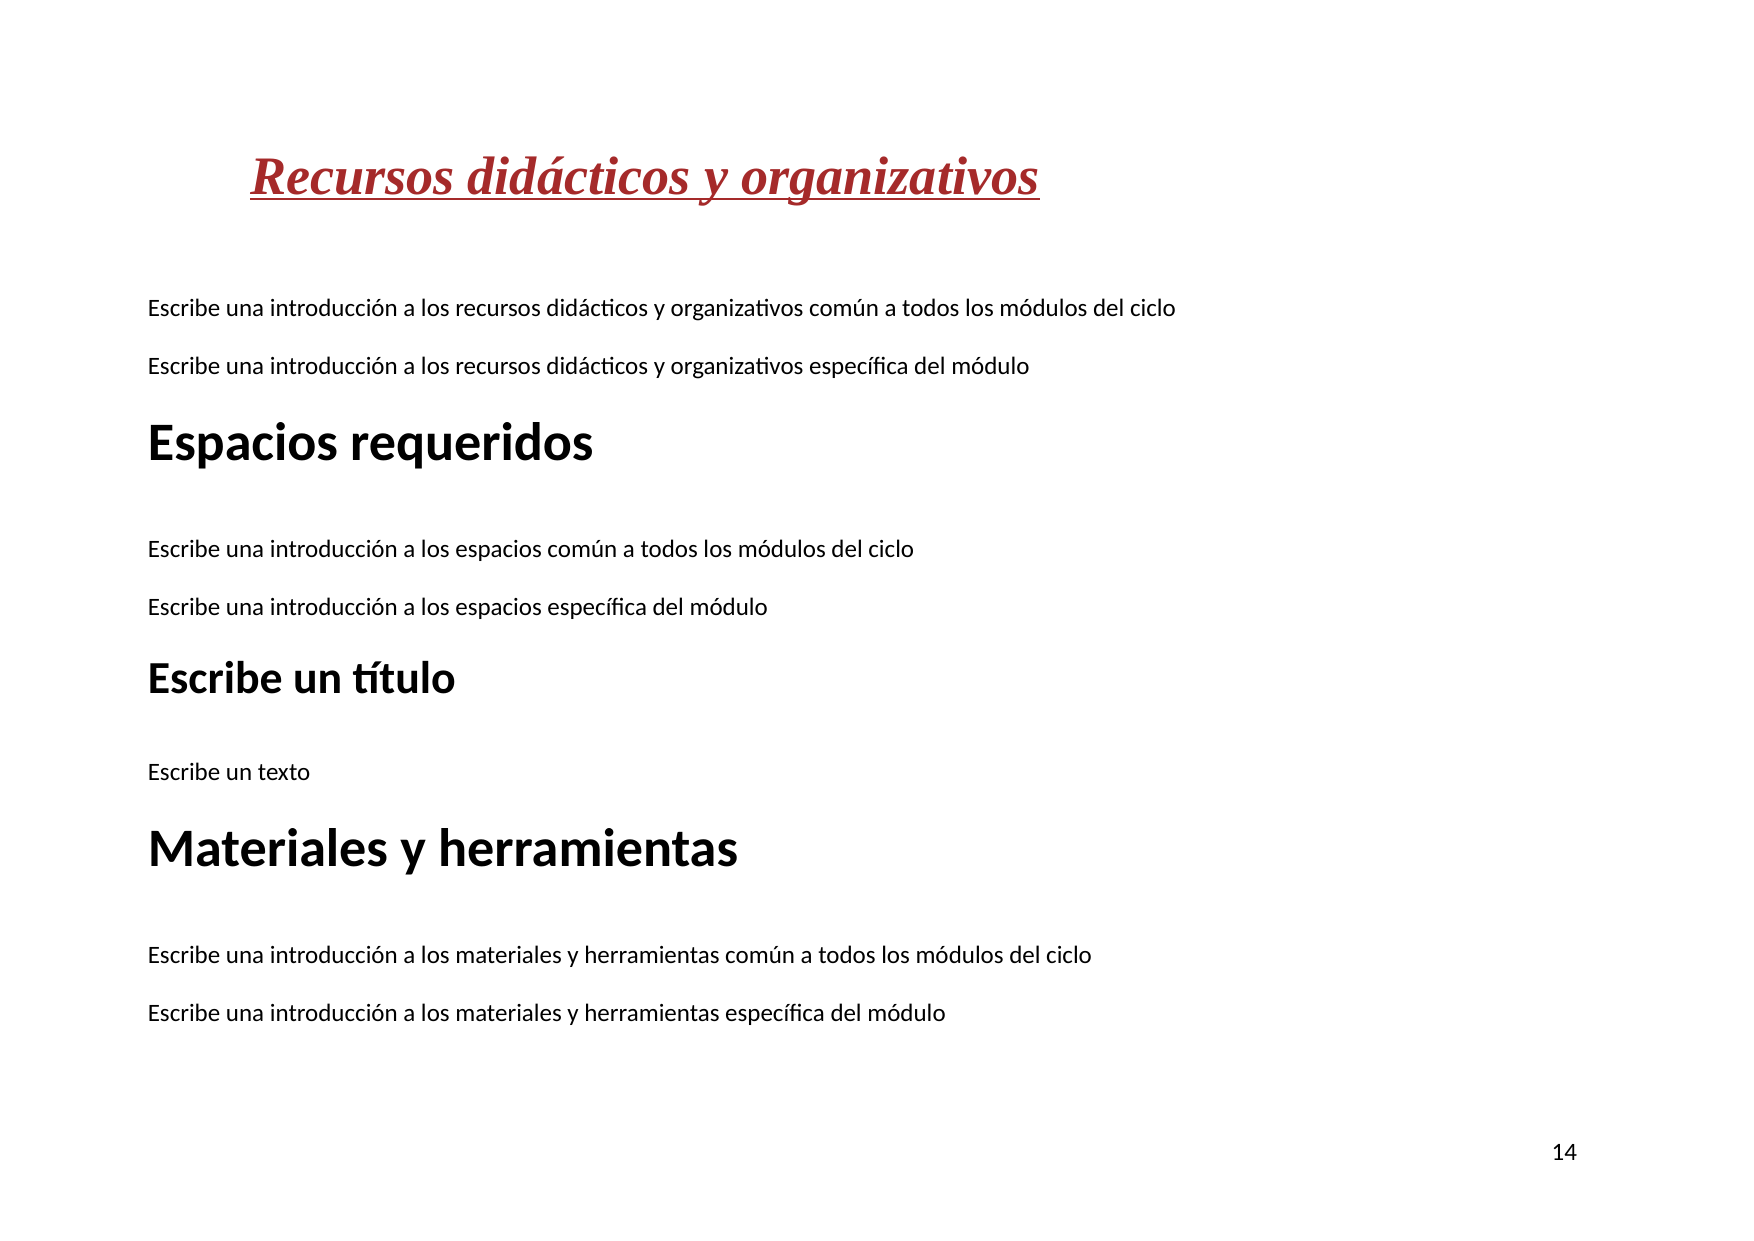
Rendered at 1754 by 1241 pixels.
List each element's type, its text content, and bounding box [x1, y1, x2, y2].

text Escribe una introducción a los recursos didácticos y organizativos común a todos los módulos del ciclo [148, 292, 1577, 323]
text Escribe una introducción a los espacios específica del módulo [148, 592, 1577, 622]
text Escribe una introducción a los recursos didácticos y organizativos específica del módulo [148, 350, 1577, 381]
text Escribe una introducción a los materiales y herramientas específica del módulo [148, 997, 1577, 1027]
subtitle Escribe un título [148, 649, 1577, 705]
subtitle Recursos didácticos y organizativos [250, 144, 1510, 206]
text Escribe un texto [148, 756, 1577, 786]
subtitle Materiales y herramientas [148, 813, 1577, 880]
text Escribe una introducción a los materiales y herramientas común a todos los módulos del ciclo [148, 939, 1577, 969]
text Escribe una introducción a los espacios común a todos los módulos del ciclo [148, 534, 1577, 564]
subtitle Espacios requeridos [148, 408, 1577, 474]
